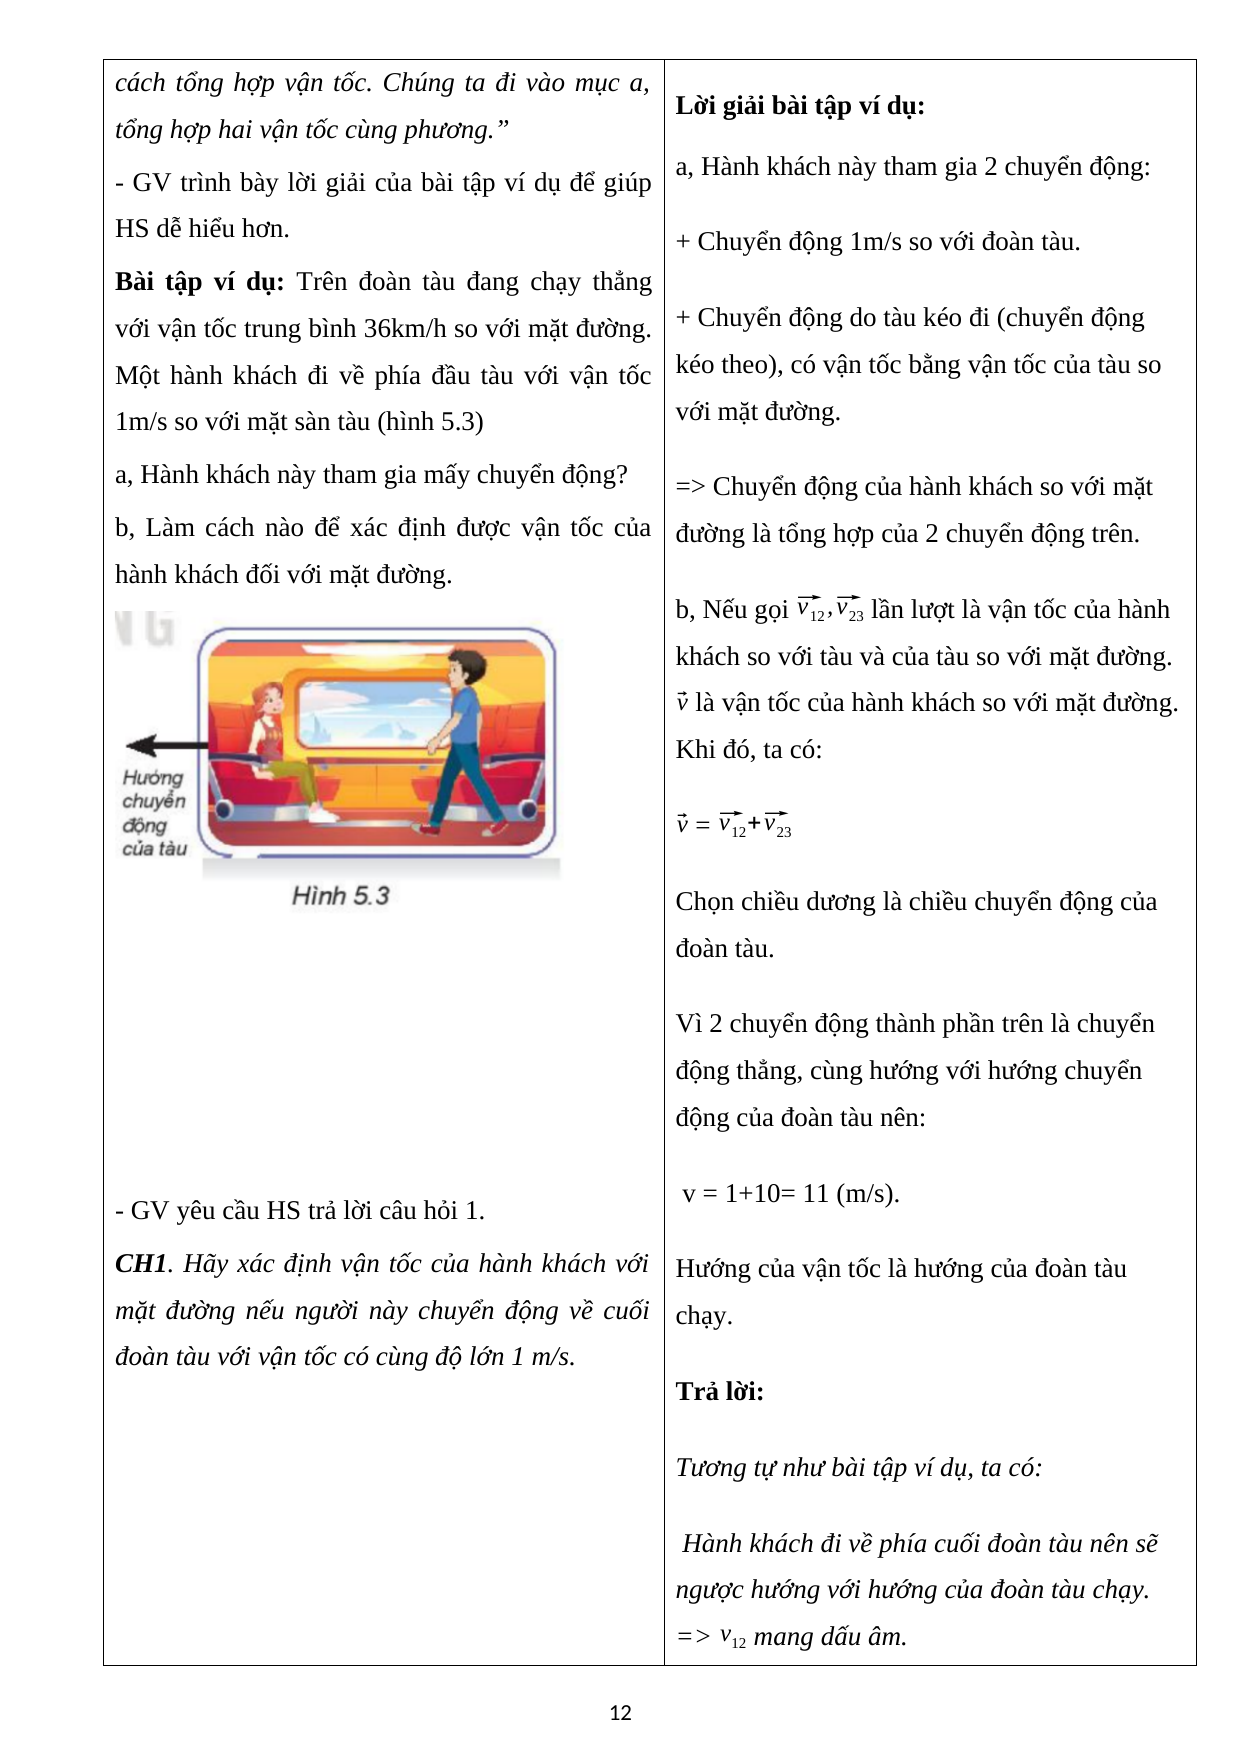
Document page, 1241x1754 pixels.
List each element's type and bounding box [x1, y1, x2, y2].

picture [114, 611, 571, 914]
table_cell [665, 60, 1196, 1664]
table_cell [104, 60, 664, 1664]
